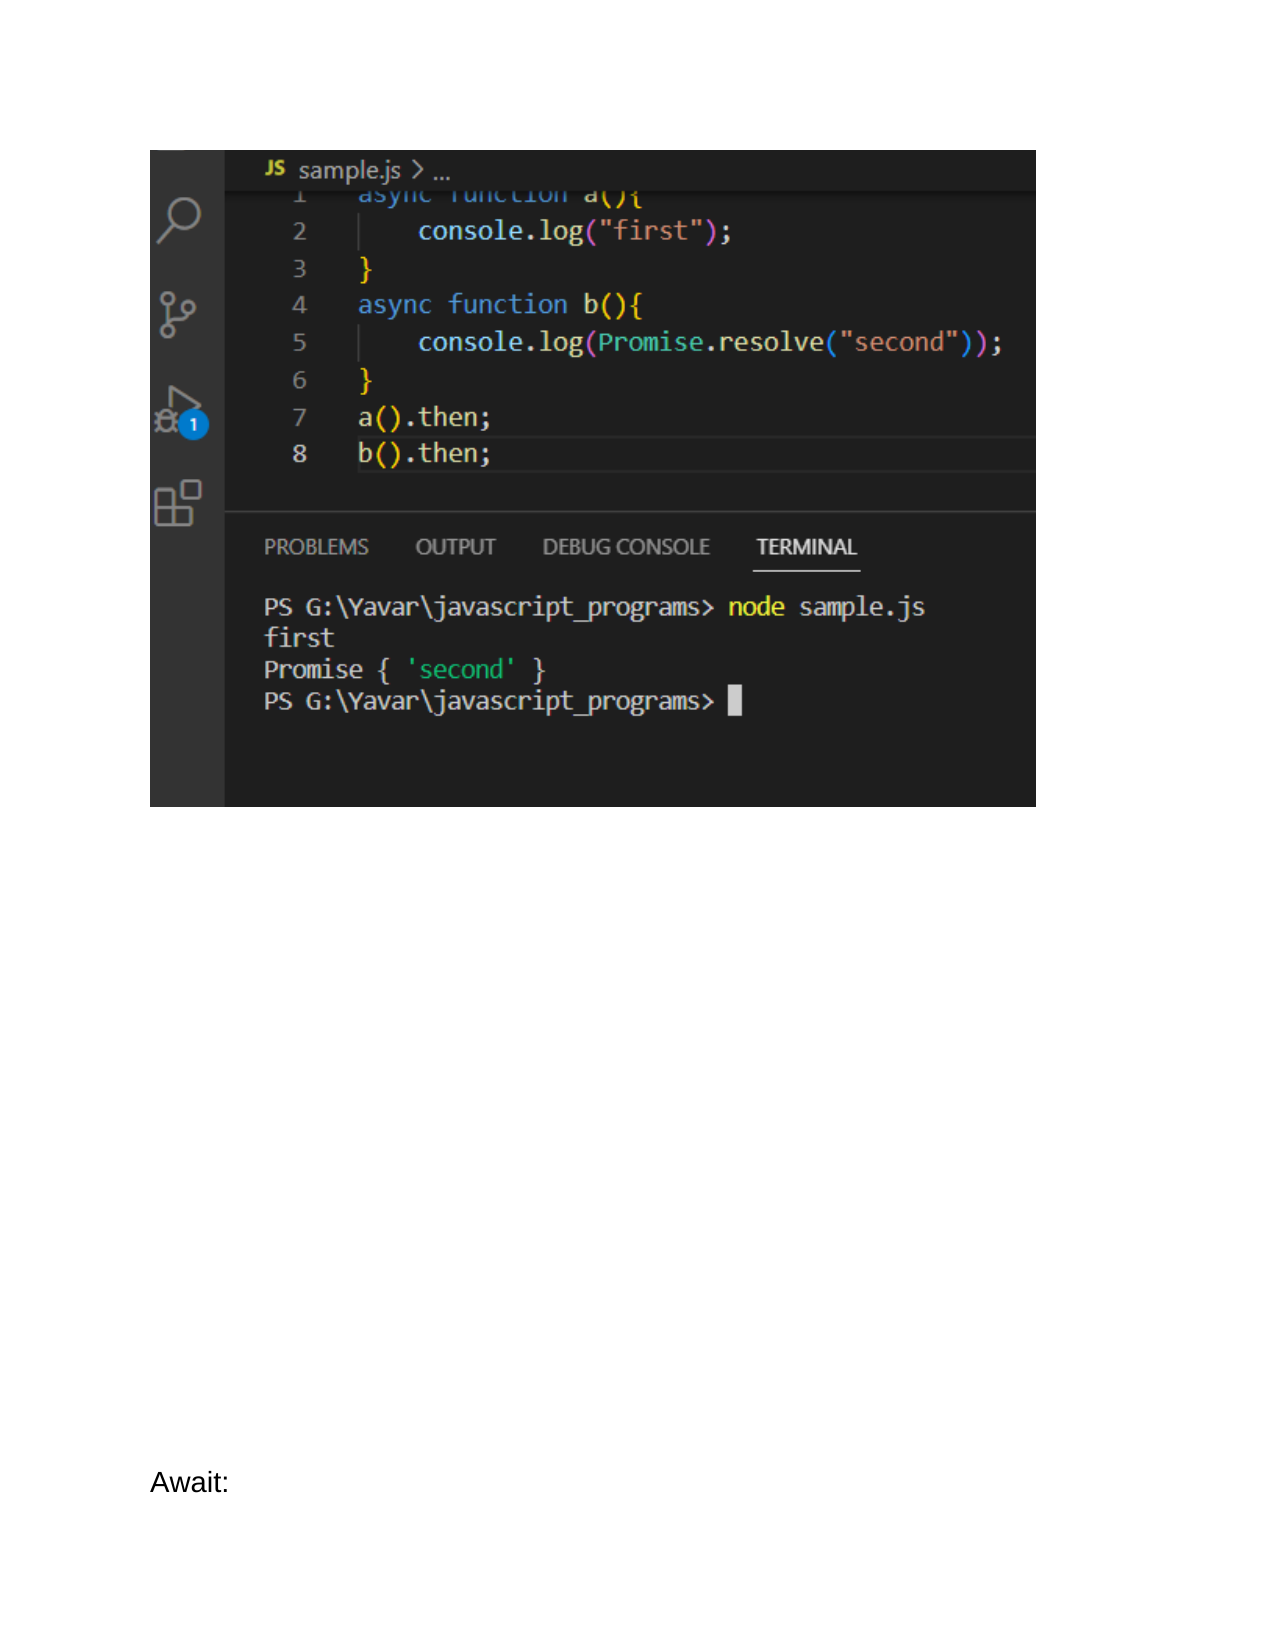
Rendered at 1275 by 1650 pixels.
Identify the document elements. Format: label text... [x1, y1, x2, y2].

picture [150, 150, 1036, 807]
text Await: [150, 1465, 1125, 1499]
